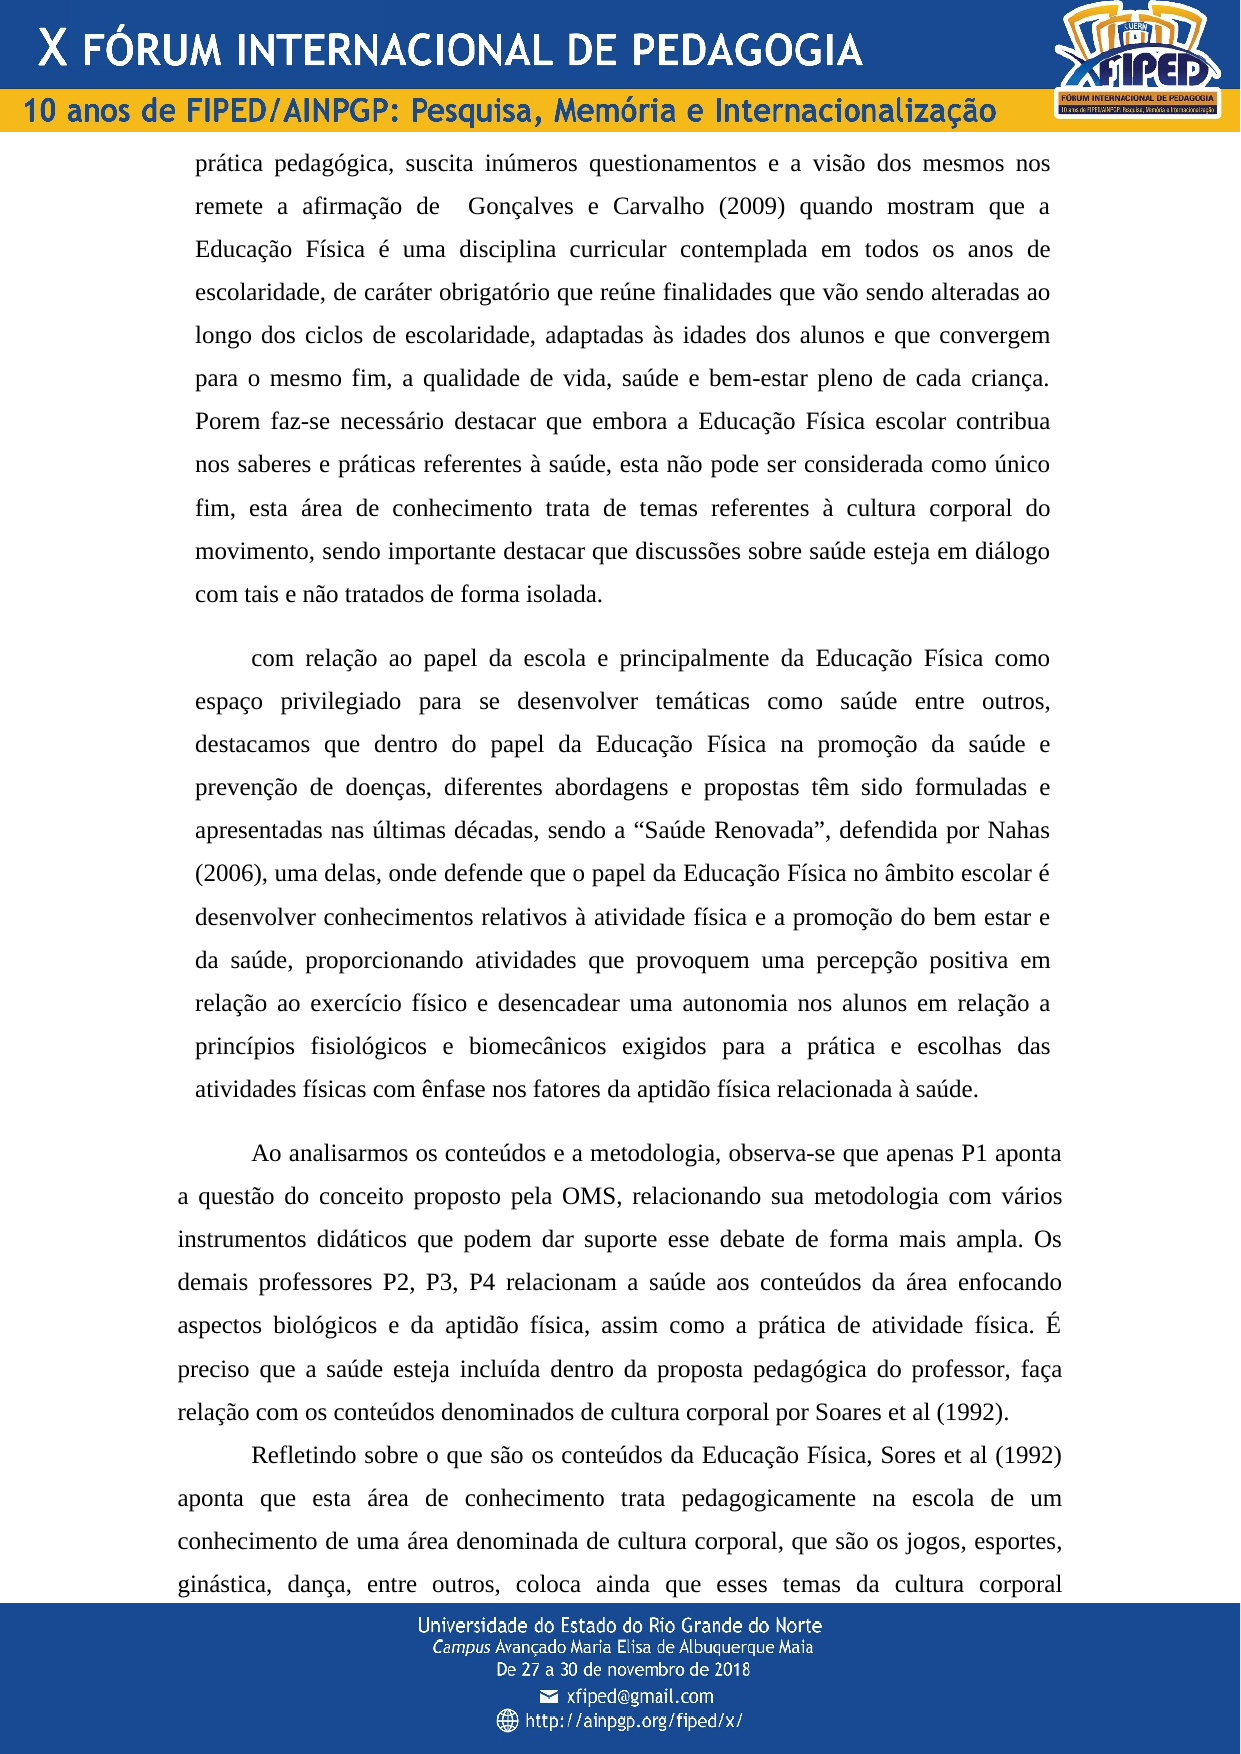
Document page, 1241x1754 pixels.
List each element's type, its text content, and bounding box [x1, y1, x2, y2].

picture [0, 1603, 1241, 1754]
text com relação ao papel da escola e principalmente da Educação Física como espaço privilegiado para se desenvolver temáticas como saúde entre outros, destacamos que dentro do papel da Educação Física na promoção da saúde e prevenção de doenças, diferentes abordagens e propostas têm sido formuladas e apresentadas nas últimas décadas, sendo a “Saúde Renovada”, defendida por Nahas (2006), uma delas, onde defende que o papel da Educação Física no âmbito escolar é desenvolver conhecimentos relativos à atividade física e a promoção do bem estar e da saúde, proporcionando atividades que provoquem uma percepção positiva em relação ao exercício físico e desencadear uma autonomia nos alunos em relação a princípios fisiológicos e biomecânicos exigidos para a prática e escolhas das atividades físicas com ênfase nos fatores da aptidão física relacionada à saúde. [195, 643, 1051, 1103]
text Ao analisarmos os conteúdos e a metodologia, observa-se que apenas P1 aponta a questão do conceito proposto pela OMS, relacionando sua metodologia com vários instrumentos didáticos que podem dar suporte esse debate de forma mais ampla. Os demais professores P2, P3, P4 relacionam a saúde aos conteúdos da área enfocando aspectos biológicos e da aptidão física, assim como a prática de atividade física. É preciso que a saúde esteja incluída dentro da proposta pedagógica do professor, faça relação com os conteúdos denominados de cultura corporal por Soares et al (1992). [177, 1138, 1063, 1426]
picture [0, 0, 1241, 132]
